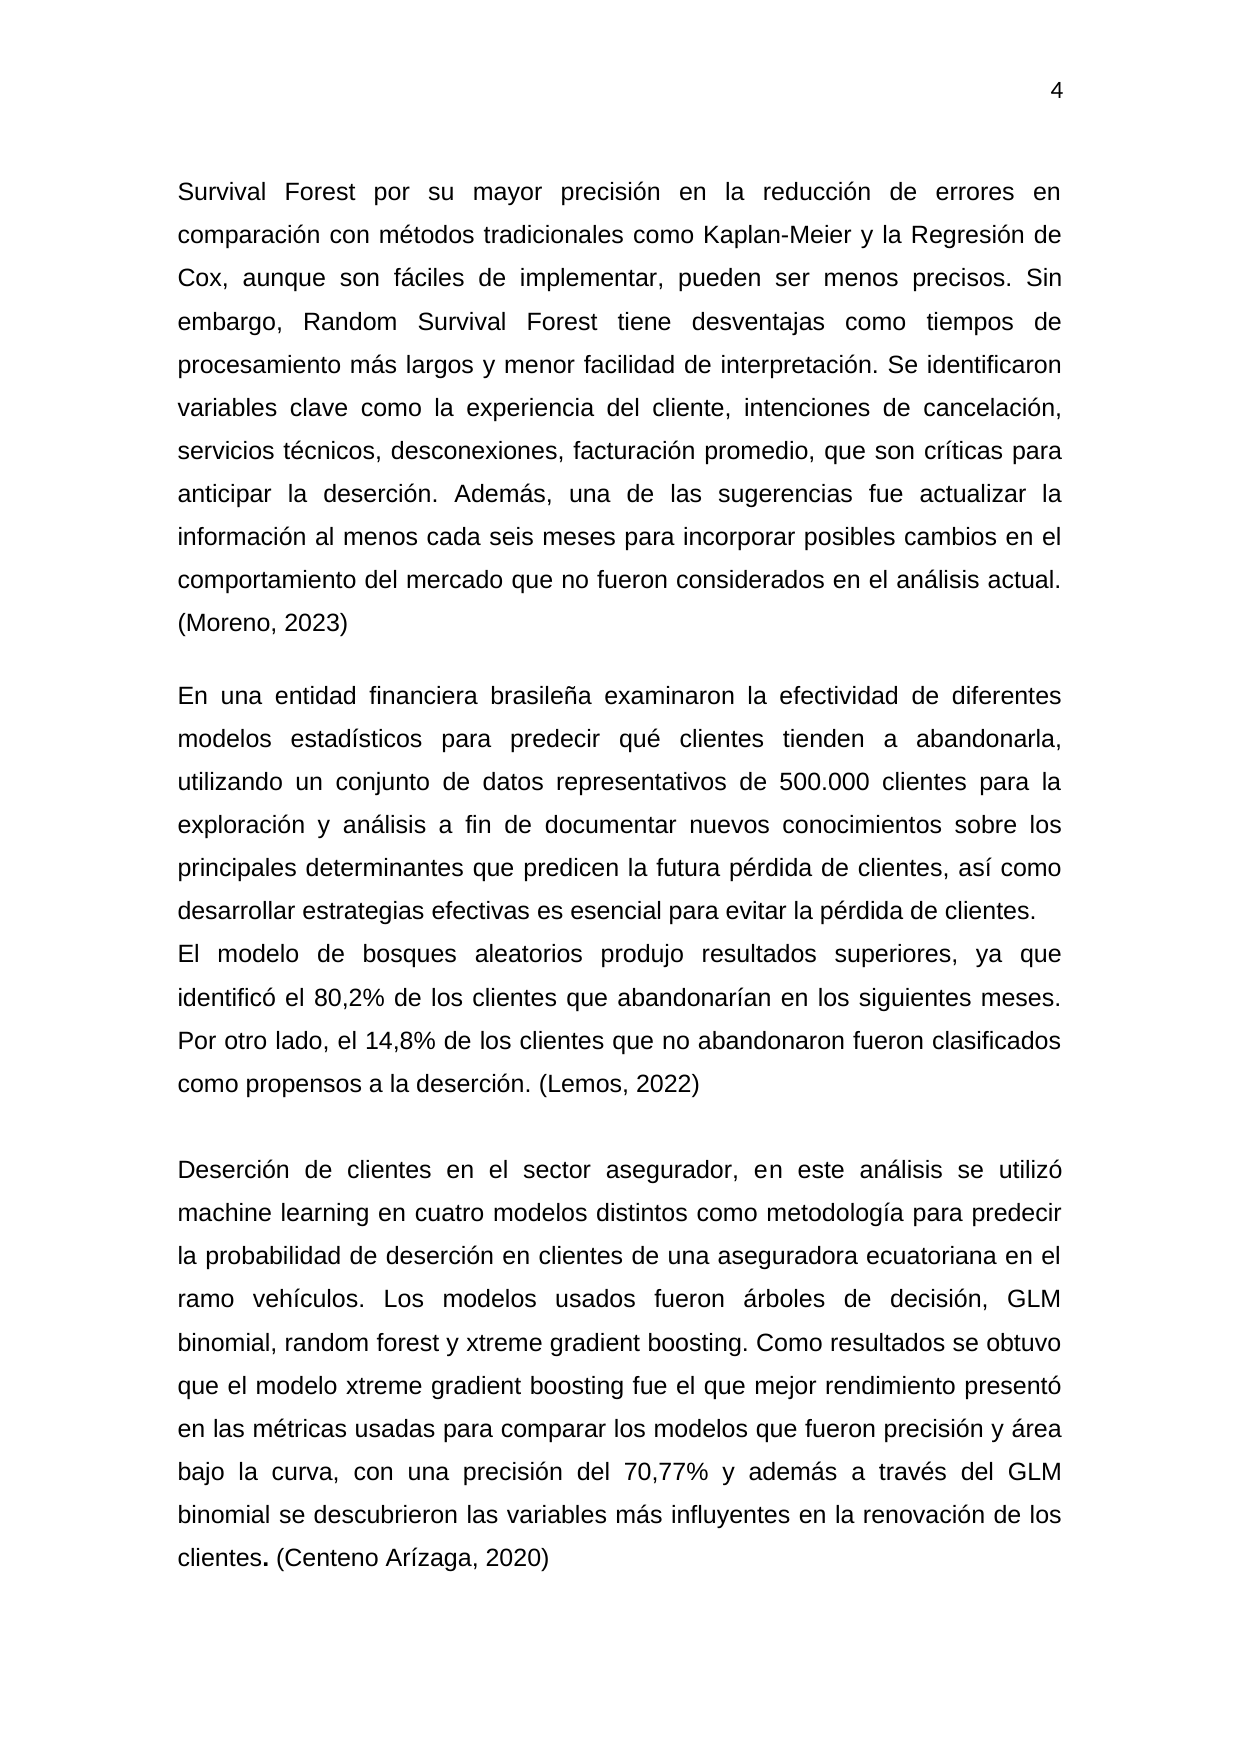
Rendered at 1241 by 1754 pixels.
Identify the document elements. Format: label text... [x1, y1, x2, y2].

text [177, 177, 1063, 637]
text Deserción de clientes en el sector asegurador, en este análisis se utilizó machine learning en cuatro modelos distintos como metodología para predecir la probabilidad de deserción en clientes de una aseguradora ecuatoriana en el ramo vehículos. Los modelos usados fueron árboles de decisión, GLM binomial, random forest y xtreme gradient boosting. Como resultados se obtuvo que el modelo xtreme gradient boosting fue el que mejor rendimiento presentó en las métricas usadas para comparar los modelos que fueron precisión y área bajo la curva, con una precisión del 70,77% y además a través del GLM binomial se descubrieron las variables más influyentes en la renovación de los clientes. [177, 1155, 1063, 1572]
text En una entidad financiera brasileña examinaron la efectividad de diferentes modelos estadísticos para predecir qué clientes tienden a abandonarla, utilizando un conjunto de datos representativos de 500.000 clientes para la exploración y análisis a fin de documentar nuevos conocimientos sobre los principales determinantes que predicen la futura pérdida de clientes, así como desarrollar estrategias efectivas es esencial para evitar la pérdida de clientes. [177, 681, 1063, 925]
text El modelo de bosques aleatorios produjo resultados superiores, ya que identificó el 80,2% de los clientes que abandonarían en los siguientes meses. Por otro lado, el 14,8% de los clientes que no abandonaron fueron clasificados como propensos a la deserción. [177, 939, 1063, 1098]
